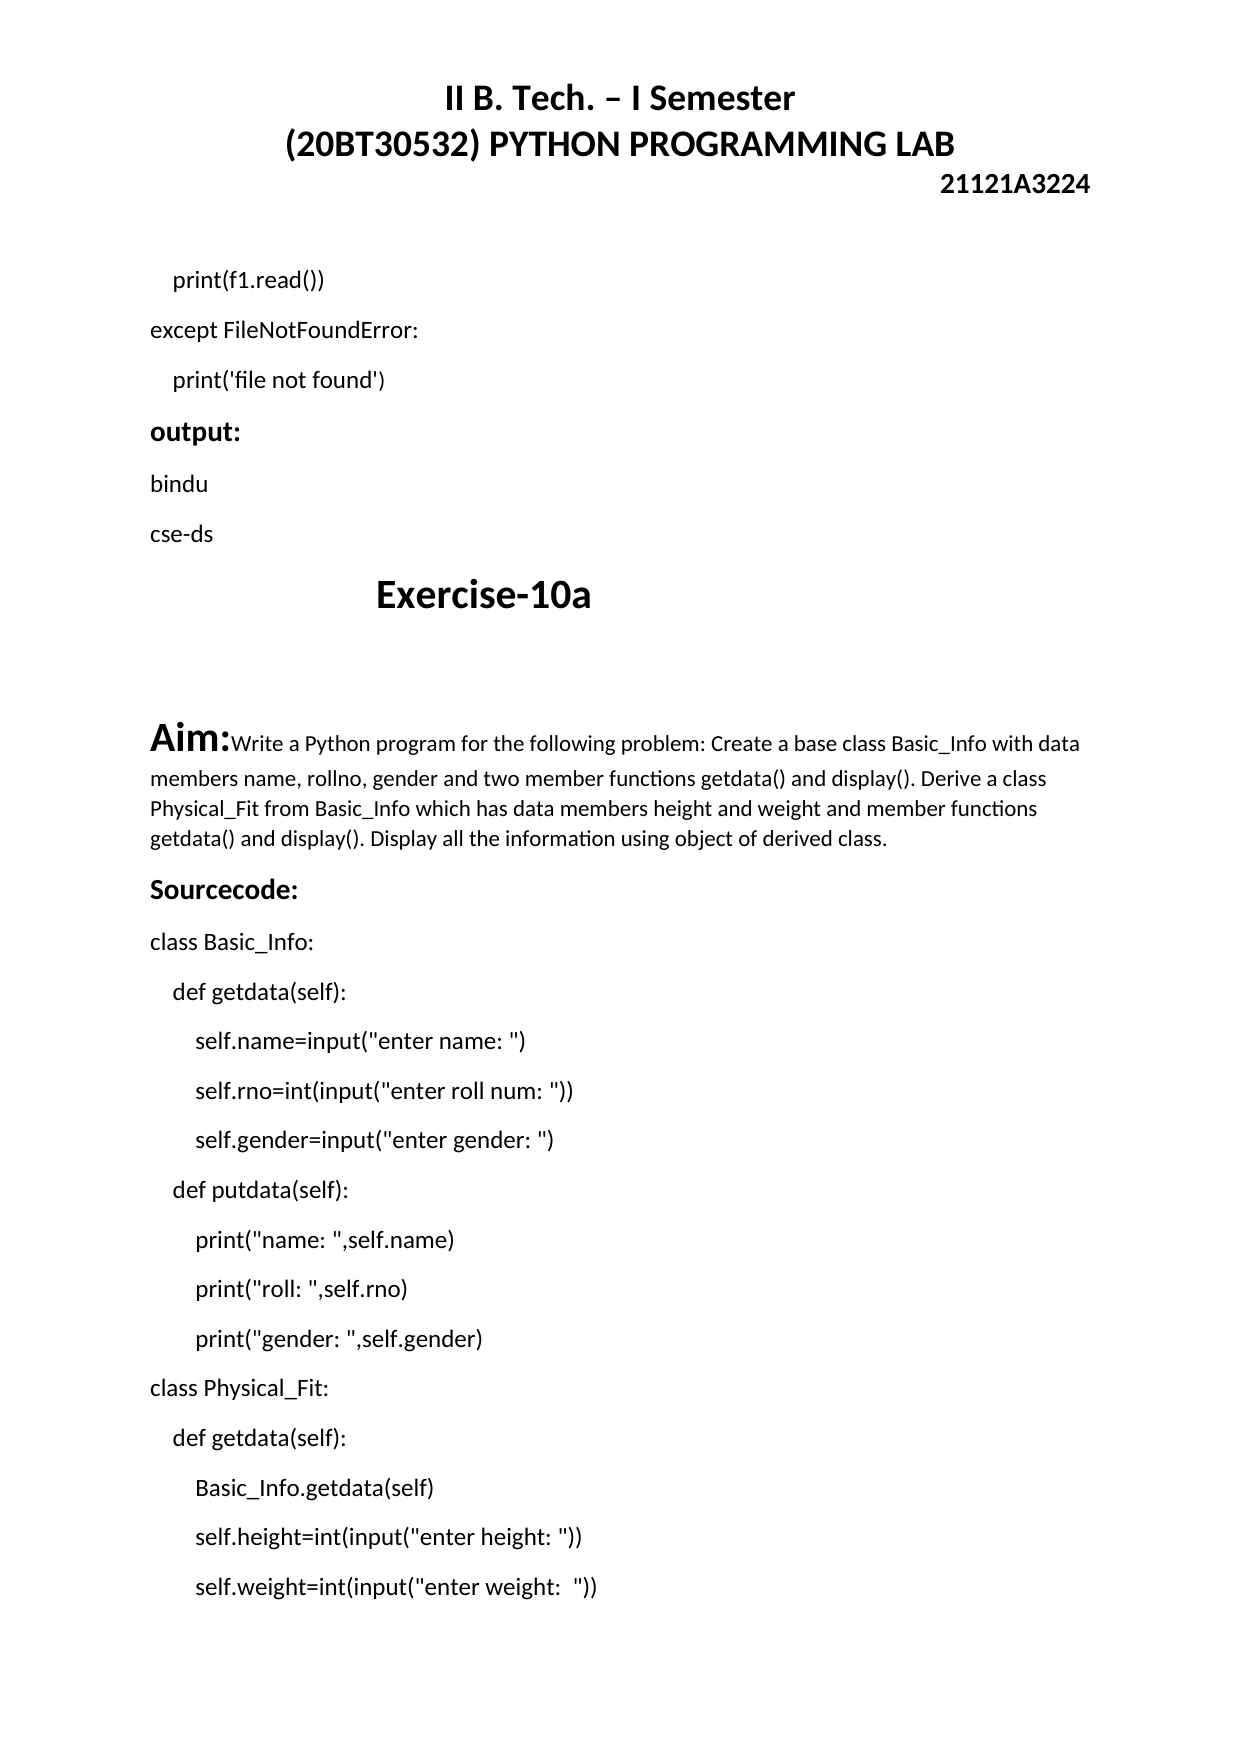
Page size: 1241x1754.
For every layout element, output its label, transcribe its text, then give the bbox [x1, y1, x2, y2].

text print('file not found') [150, 364, 1090, 394]
text except FileNotFoundError: [150, 314, 1090, 345]
text def getdata(self): [150, 976, 1090, 1006]
text Exercise-10a [150, 568, 1090, 618]
text print("gender: ",self.gender) [150, 1323, 1090, 1353]
text def getdata(self): [150, 1422, 1090, 1453]
text print(f1.read()) [150, 265, 1090, 295]
text print("roll: ",self.rno) [150, 1273, 1090, 1304]
text self.rno=int(input("enter roll num: ")) [150, 1075, 1090, 1106]
text cse-ds [150, 518, 1090, 549]
text print("name: ",self.name) [150, 1224, 1090, 1254]
text Basic_Info.getdata(self) [150, 1472, 1090, 1502]
text self.gender=input("enter gender: ") [150, 1124, 1090, 1155]
text Aim:Write a Python program for the following problem: Create a base class Basic_Info with data members name, rollno, gender and two member functions getdata() and display(). Derive a class Physical_Fit from Basic_Info which has data members height and weight and member functions getdata() and display(). Display all the information using object of derived class. [150, 711, 1090, 852]
text bindu [150, 468, 1090, 499]
text class Physical_Fit: [150, 1372, 1090, 1403]
text self.name=input("enter name: ") [150, 1025, 1090, 1056]
text class Basic_Info: [150, 926, 1090, 957]
text output: [150, 413, 1090, 449]
text self.weight=int(input("enter weight: ")) [150, 1571, 1090, 1601]
text Sourcecode: [150, 871, 1090, 907]
text self.height=int(input("enter height: ")) [150, 1521, 1090, 1552]
text def putdata(self): [150, 1174, 1090, 1205]
